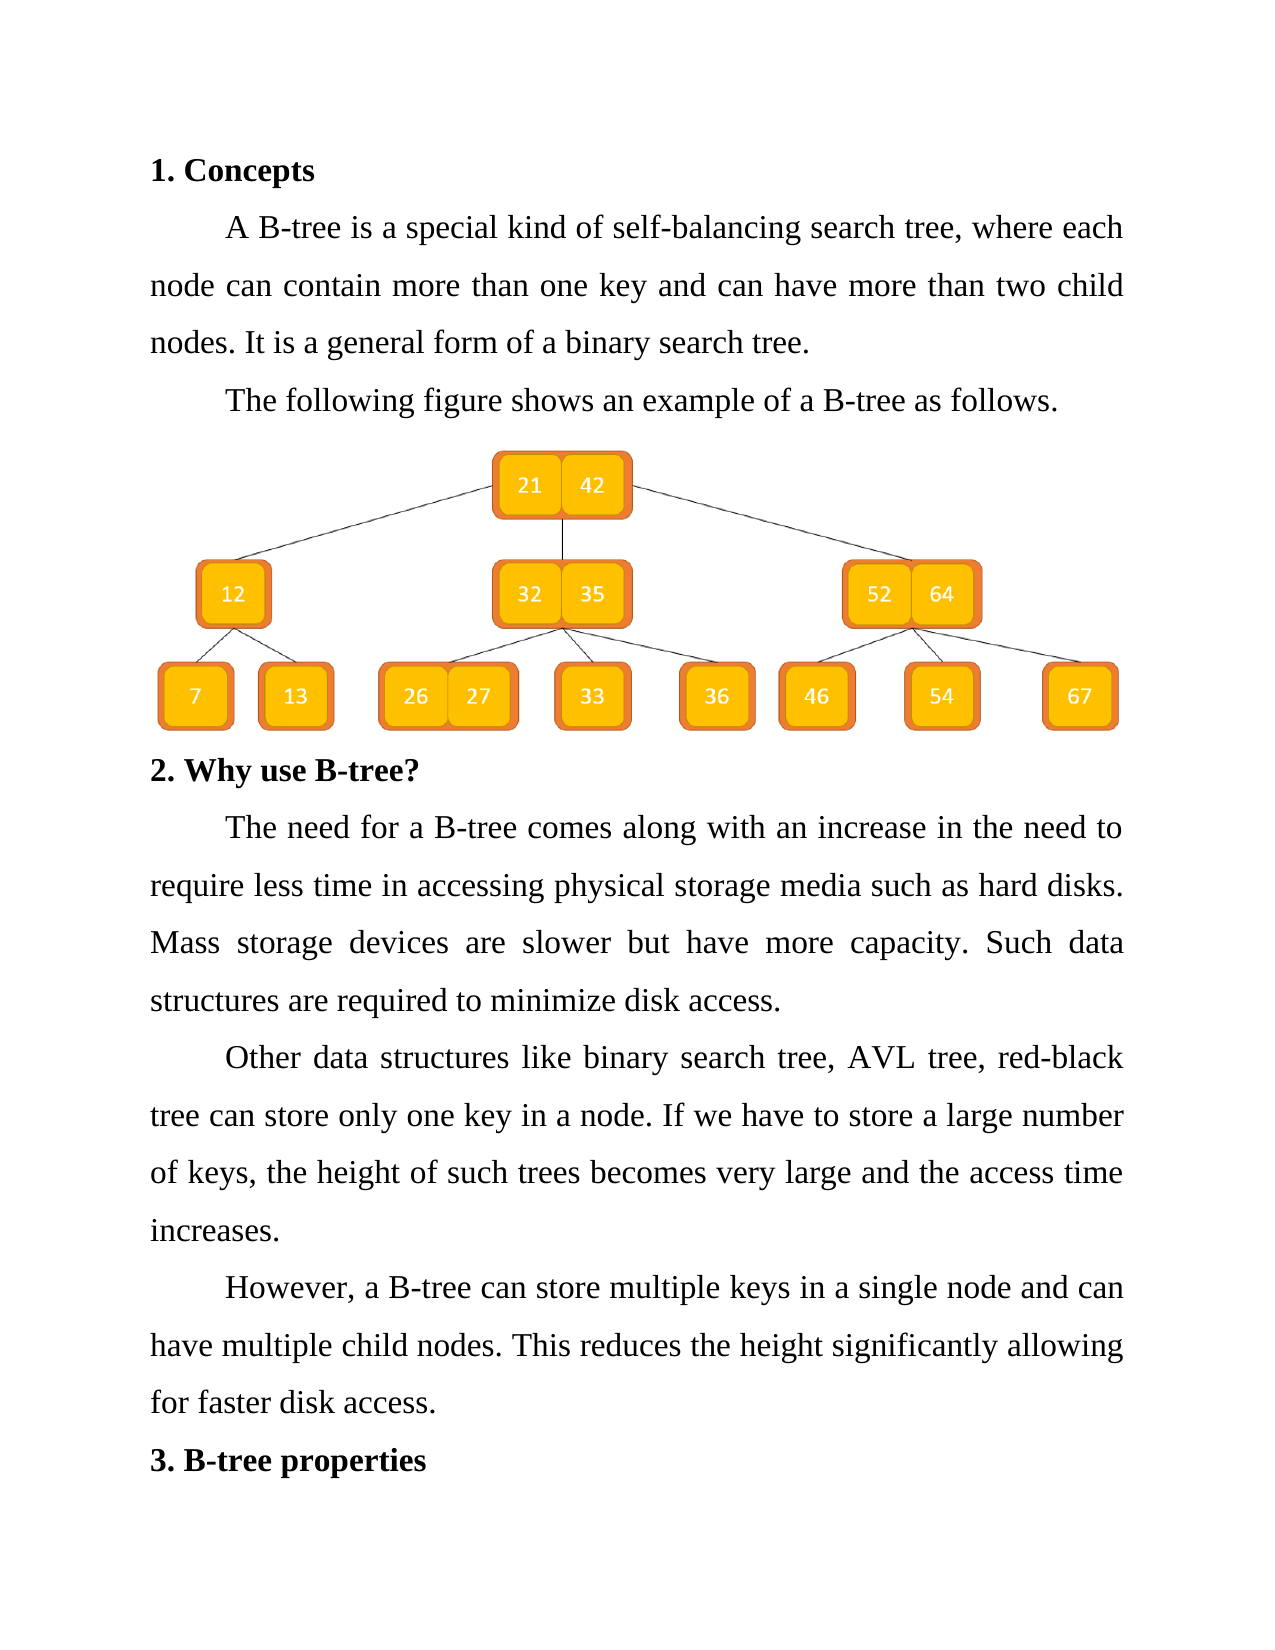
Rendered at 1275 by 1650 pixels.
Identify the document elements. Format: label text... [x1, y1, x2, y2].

text 3. B-tree properties [150, 1440, 1125, 1479]
text 2. Why use B-tree? [150, 750, 1125, 789]
text Other data structures like binary search tree, AVL tree, red-black tree can store only one key in a node. If we have to store a large number of keys, the height of such trees becomes very large and the access time increases. [150, 1038, 1125, 1249]
text 1. Concepts [150, 150, 1125, 188]
text However, a B-tree can store multiple keys in a single node and can have multiple child nodes. This reduces the height significantly allowing for faster disk access. [150, 1268, 1125, 1421]
text A B-tree is a special kind of self-balancing search tree, where each node can contain more than one key and can have more than two child nodes. It is a general form of a binary search tree. [150, 207, 1125, 361]
picture [150, 437, 1125, 737]
text The need for a B-tree comes along with an increase in the need to require less time in accessing physical storage media such as hard disks. Mass storage devices are slower but have more capacity. Such data structures are required to minimize disk access. [150, 808, 1125, 1019]
text The following figure shows an example of a B-tree as follows. [150, 380, 1125, 418]
